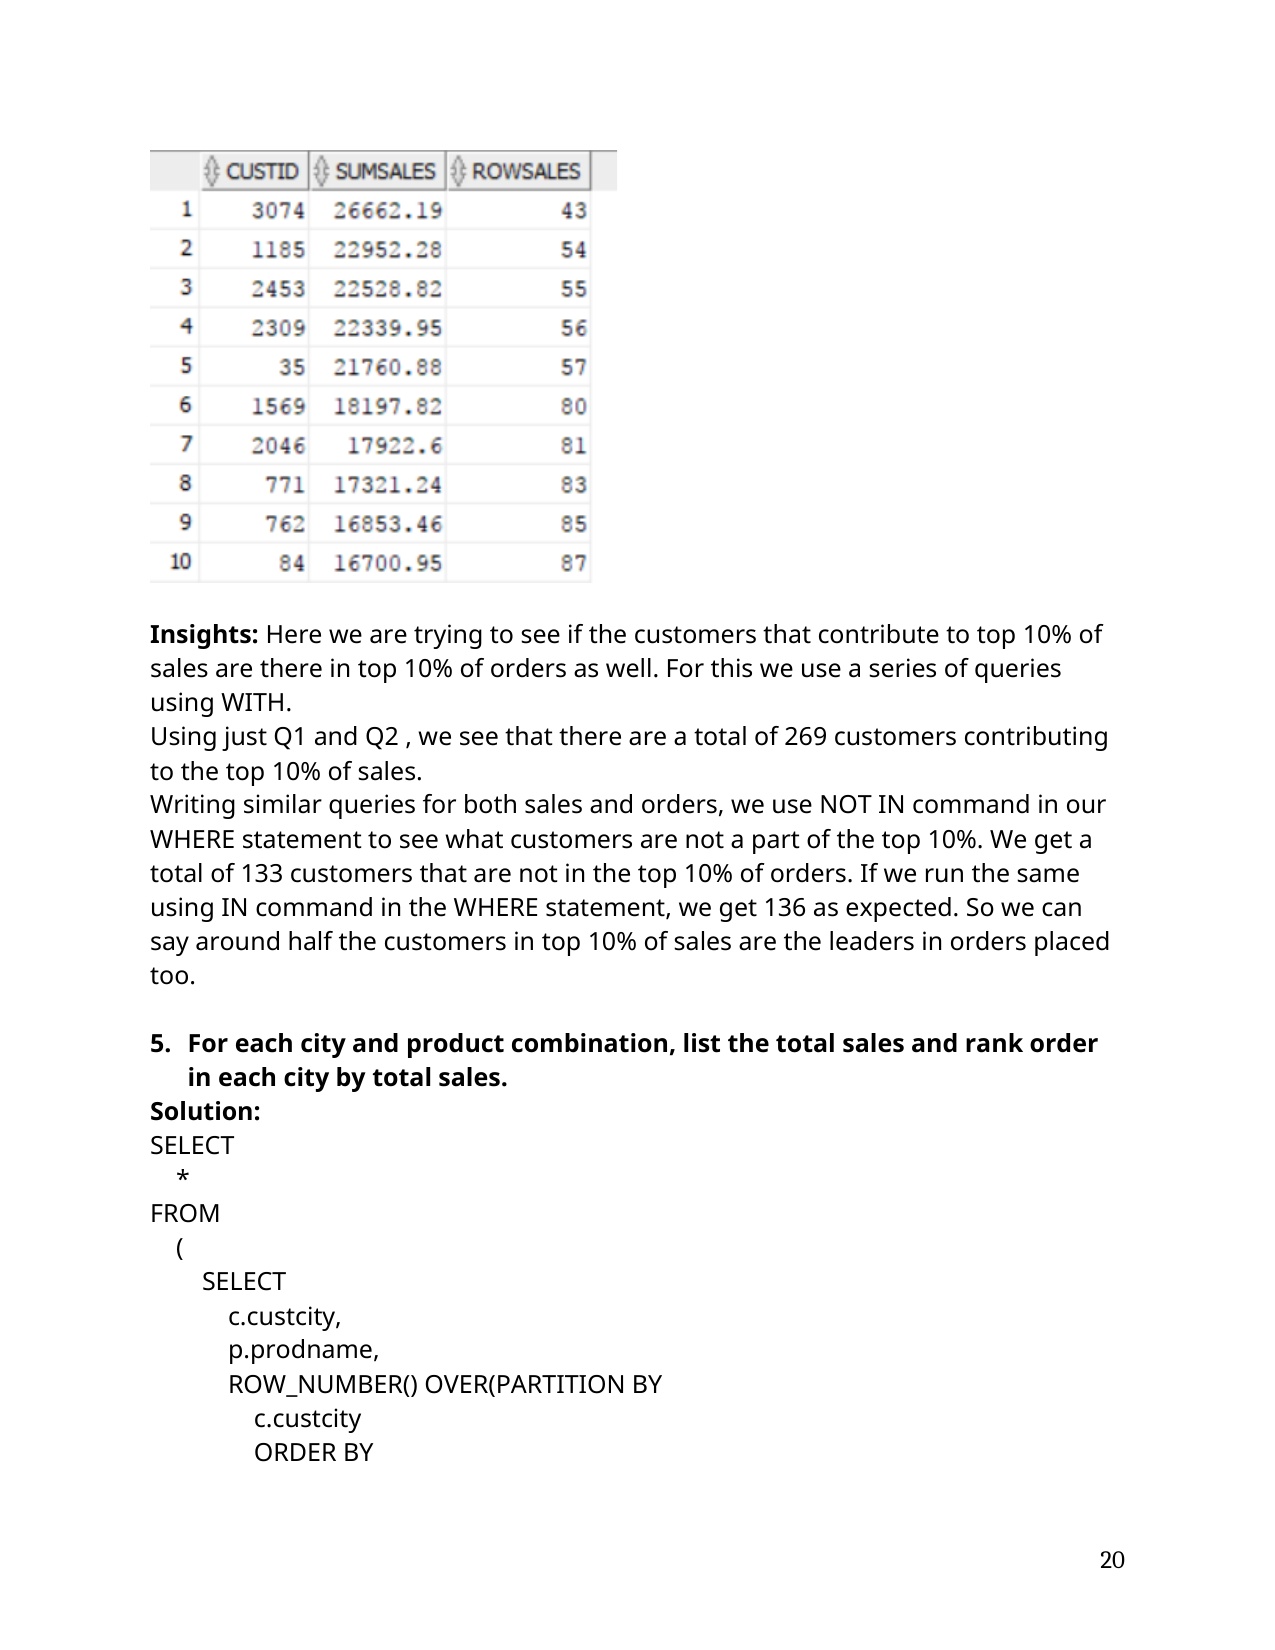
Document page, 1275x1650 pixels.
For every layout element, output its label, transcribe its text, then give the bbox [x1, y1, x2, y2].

text * [150, 1162, 1125, 1196]
picture [150, 150, 618, 583]
text c.custcity, [150, 1298, 1125, 1332]
text ( [150, 1230, 1125, 1264]
text Insights: Here we are trying to see if the customers that contribute to top 10% of sales are there in top 10% of orders as well. For this we use a series of queries using WITH. [150, 617, 1125, 719]
text p.prodname, [150, 1332, 1125, 1366]
text Solution: [150, 1094, 1125, 1128]
list For each city and product combination, list the total sales and rank order in each city by total sales. [150, 1026, 1125, 1094]
text SELECT [150, 1128, 1125, 1162]
text Writing similar queries for both sales and orders, we use NOT IN command in our WHERE statement to see what customers are not a part of the top 10%. We get a total of 133 customers that are not in the top 10% of orders. If we run the same using IN command in the WHERE statement, we get 136 as expected. So we can say around half the customers in top 10% of sales are the leaders in orders placed too. [150, 787, 1125, 992]
text SELECT [150, 1264, 1125, 1298]
text c.custcity [150, 1400, 1125, 1434]
text Using just Q1 and Q2 , we see that there are a total of 269 customers contributing to the top 10% of sales. [150, 719, 1125, 787]
text ORDER BY [150, 1434, 1125, 1468]
text FROM [150, 1196, 1125, 1230]
text ROW_NUMBER() OVER(PARTITION BY [150, 1366, 1125, 1400]
